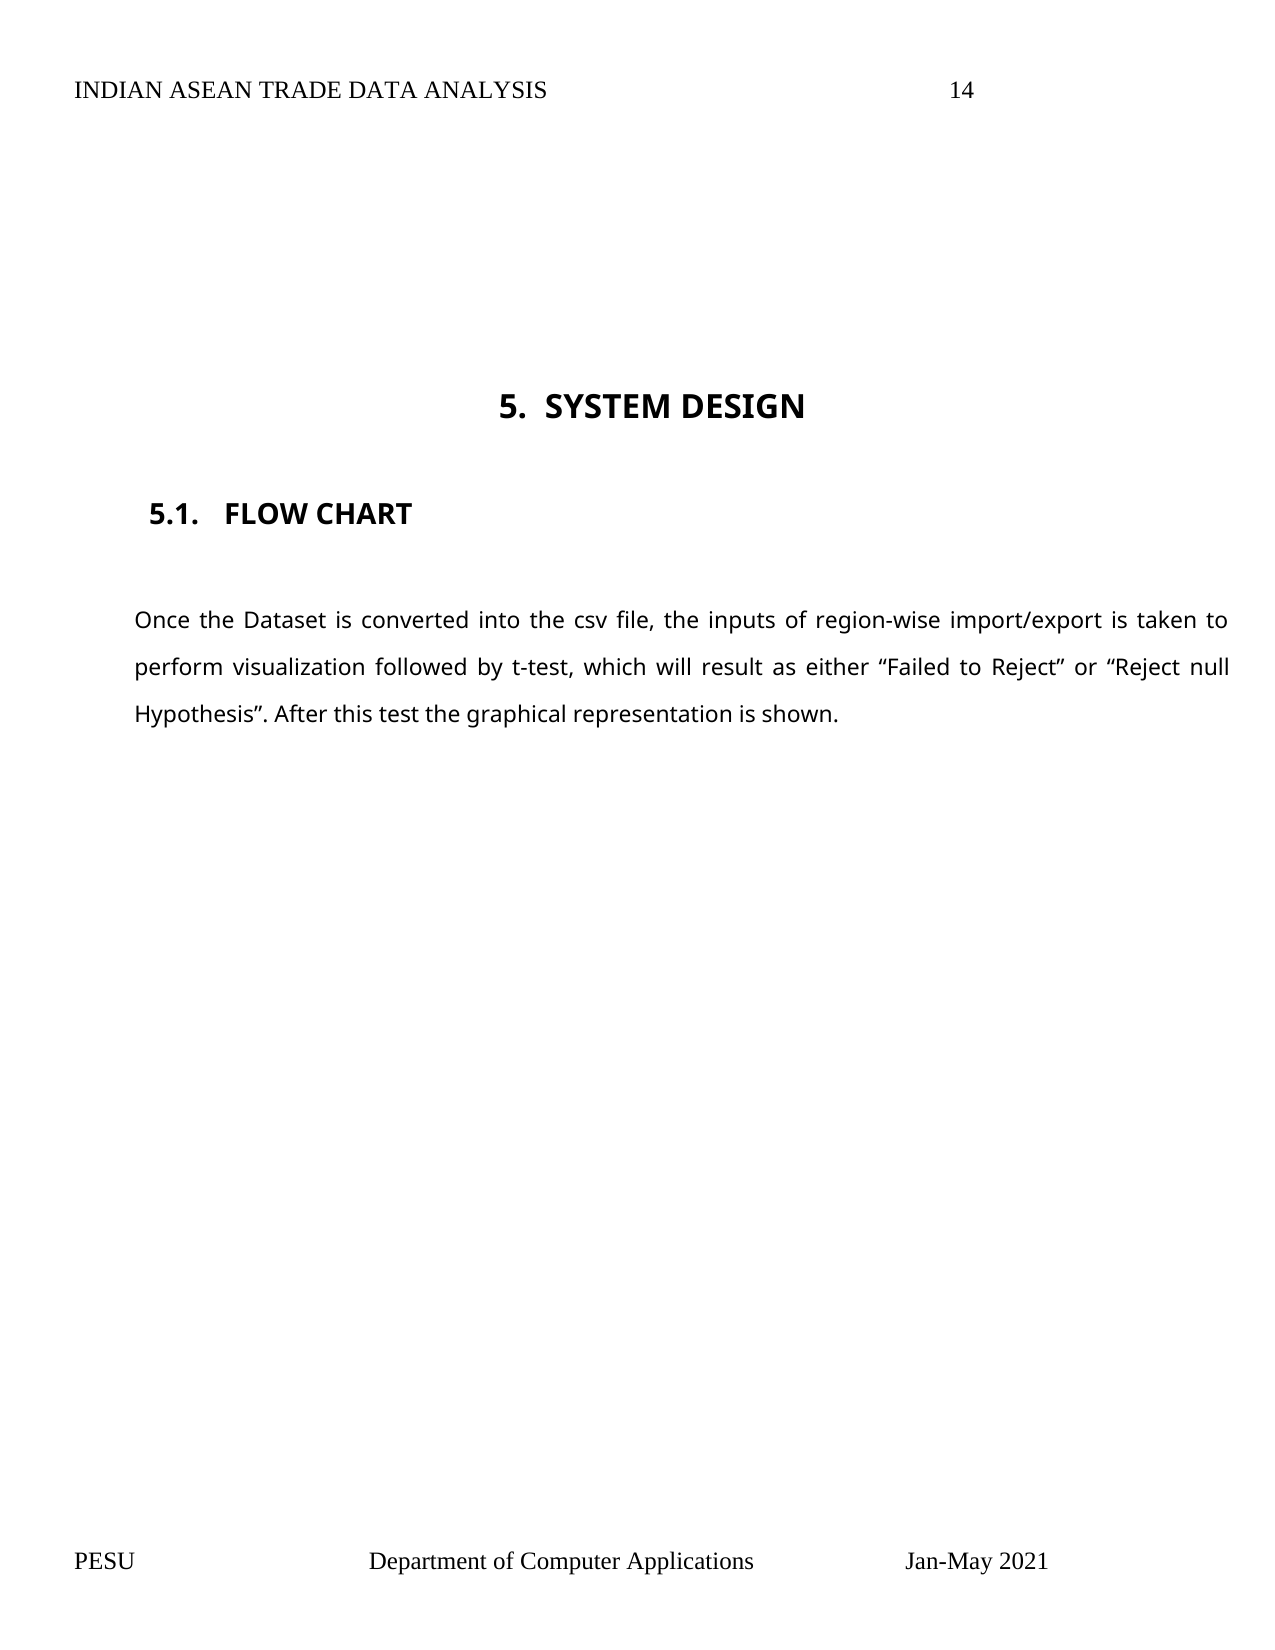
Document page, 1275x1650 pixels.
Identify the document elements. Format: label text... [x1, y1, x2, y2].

text Once the Dataset is converted into the csv file, the inputs of region-wise import/export is taken to perform visualization followed by t-test, which will result as either “Failed to Reject” or “Reject null Hypothesis”. After this test the graphical representation is shown. [134, 604, 1231, 729]
list FLOW CHART [149, 493, 1231, 533]
list SYSTEM DESIGN [74, 382, 1231, 428]
